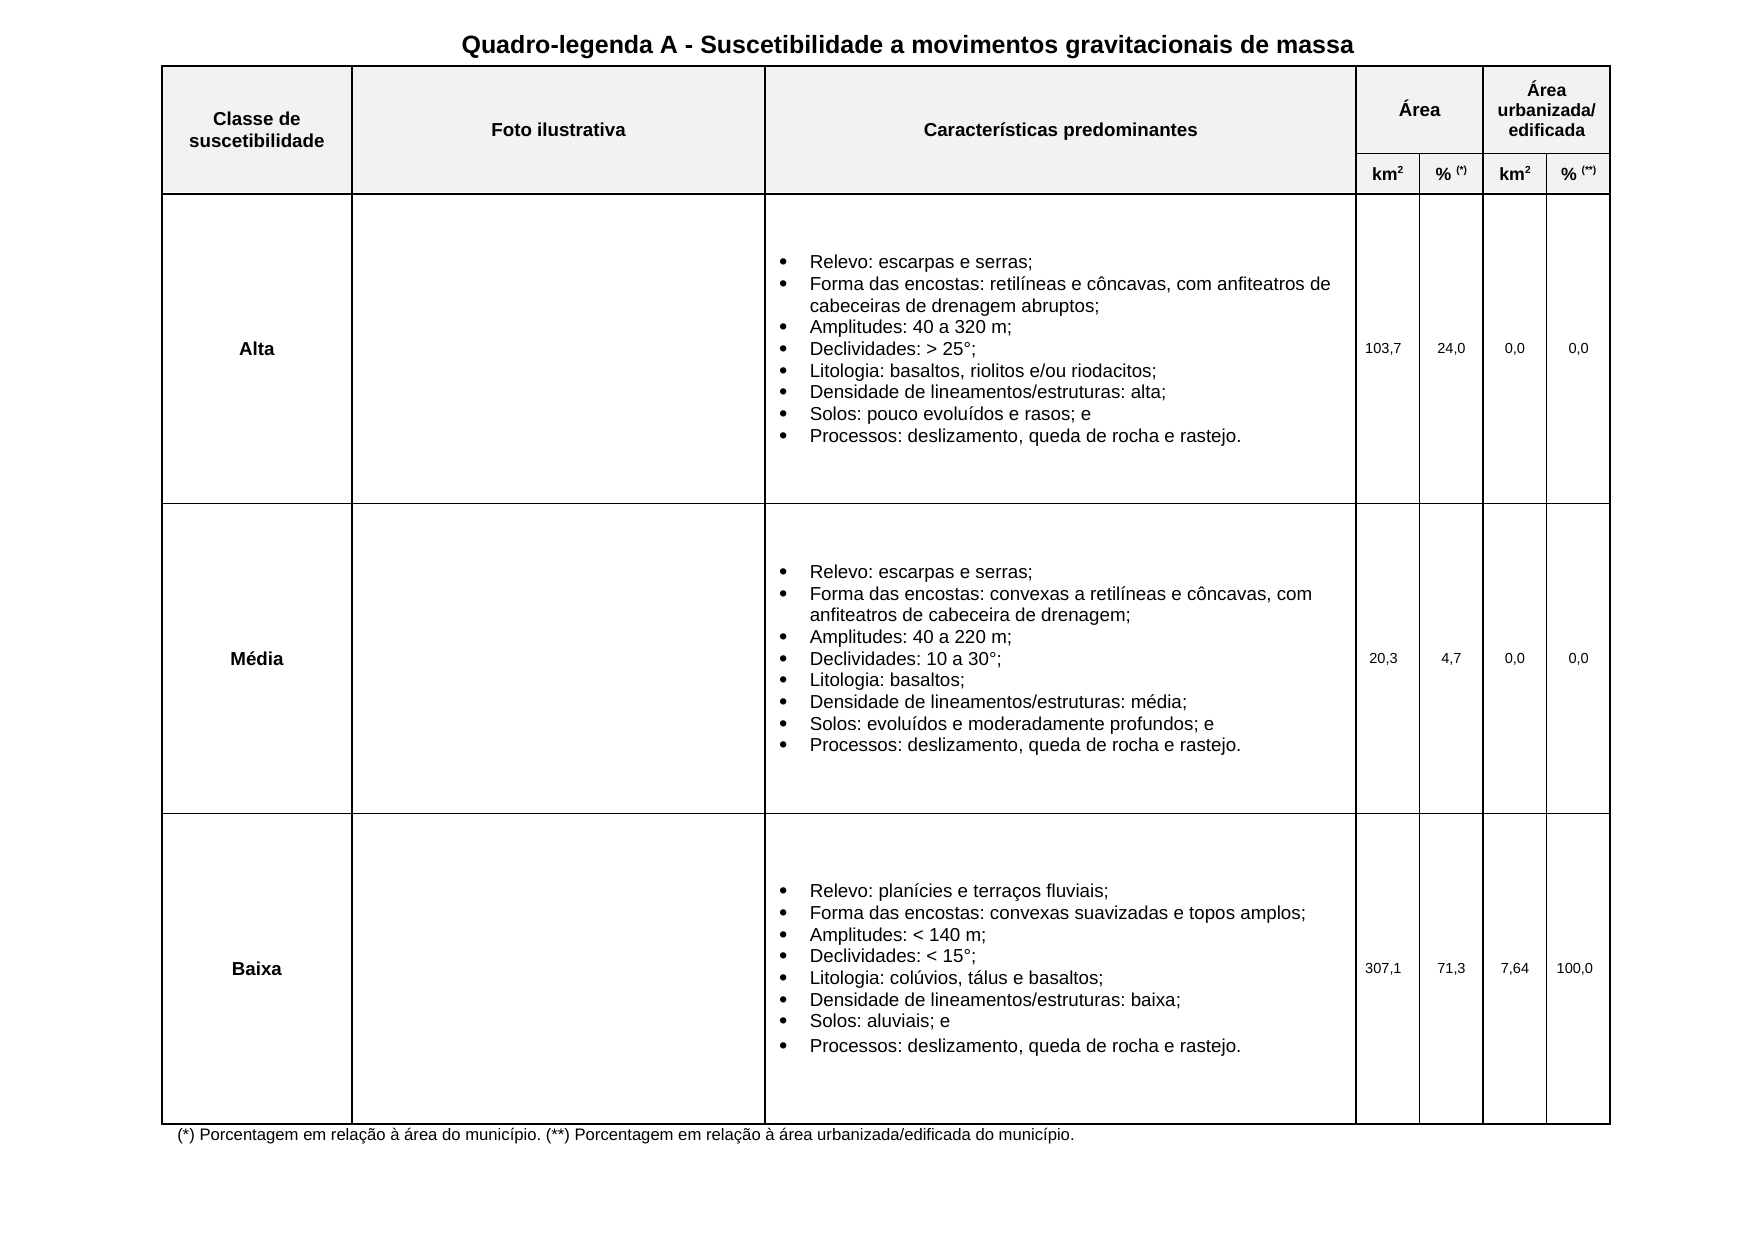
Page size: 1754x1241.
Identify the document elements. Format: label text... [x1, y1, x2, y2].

table_cell Média [163, 504, 351, 813]
table_cell [353, 195, 764, 503]
table_cell 103,7 [1357, 195, 1419, 503]
table_cell 20,3 [1357, 504, 1419, 813]
table_cell [353, 504, 764, 813]
table_cell Relevo: planícies e terraços fluviais; Forma das encostas: convexas suavizadas e topos amplos; Amplitudes: < 140 m; Declividades: < 15°; Litologia: colúvios, tálus e basaltos; Densidade de lineamentos/estruturas: baixa; Solos: aluviais; e Processos: deslizamento, queda de rocha e rastejo. [766, 814, 1355, 1123]
table_header Classe de suscetibilidade [163, 67, 351, 192]
text Quadro-legenda A - Suscetibilidade a movimentos gravitacionais de massa [74, 29, 1742, 58]
table_cell 100,0 [1547, 814, 1609, 1123]
table_cell 7,64 [1484, 814, 1546, 1123]
table_header Área [1357, 67, 1482, 153]
table_header Foto ilustrativa [353, 67, 764, 192]
table_cell 24,0 [1420, 195, 1482, 503]
table_cell km2 [1357, 154, 1419, 192]
table_cell 4,7 [1420, 504, 1482, 813]
table_cell Baixa [163, 814, 351, 1123]
table_cell Relevo: escarpas e serras; Forma das encostas: convexas a retilíneas e côncavas, com anfiteatros de cabeceira de drenagem; Amplitudes: 40 a 220 m; Declividades: 10 a 30°; Litologia: basaltos; Densidade de lineamentos/estruturas: média; Solos: evoluídos e moderadamente profundos; e Processos: deslizamento, queda de rocha e rastejo. [766, 504, 1355, 813]
table_header Características predominantes [766, 67, 1355, 192]
table_cell 307,1 [1357, 814, 1419, 1123]
table_cell [353, 814, 764, 1123]
table_cell 0,0 [1547, 504, 1609, 813]
table_cell 71,3 [1420, 814, 1482, 1123]
table_cell % (*) [1420, 154, 1482, 192]
text (*) Porcentagem em relação à área do município. (**) Porcentagem em relação à área urbanizada/edificada do município. [29, 1125, 1742, 1144]
table_cell % (**) [1547, 154, 1609, 192]
table_cell 0,0 [1484, 504, 1546, 813]
table_cell 0,0 [1547, 195, 1609, 503]
table_cell 0,0 [1484, 195, 1546, 503]
table_cell Relevo: escarpas e serras; Forma das encostas: retilíneas e côncavas, com anfiteatros de cabeceiras de drenagem abruptos; Amplitudes: 40 a 320 m; Declividades: > 25°; Litologia: basaltos, riolitos e/ou riodacitos; Densidade de lineamentos/estruturas: alta; Solos: pouco evoluídos e rasos; e Processos: deslizamento, queda de rocha e rastejo. [766, 195, 1355, 503]
table_header Área urbanizada/edificada [1484, 67, 1609, 153]
table_cell Alta [163, 195, 351, 503]
table_cell km2 [1484, 154, 1546, 192]
